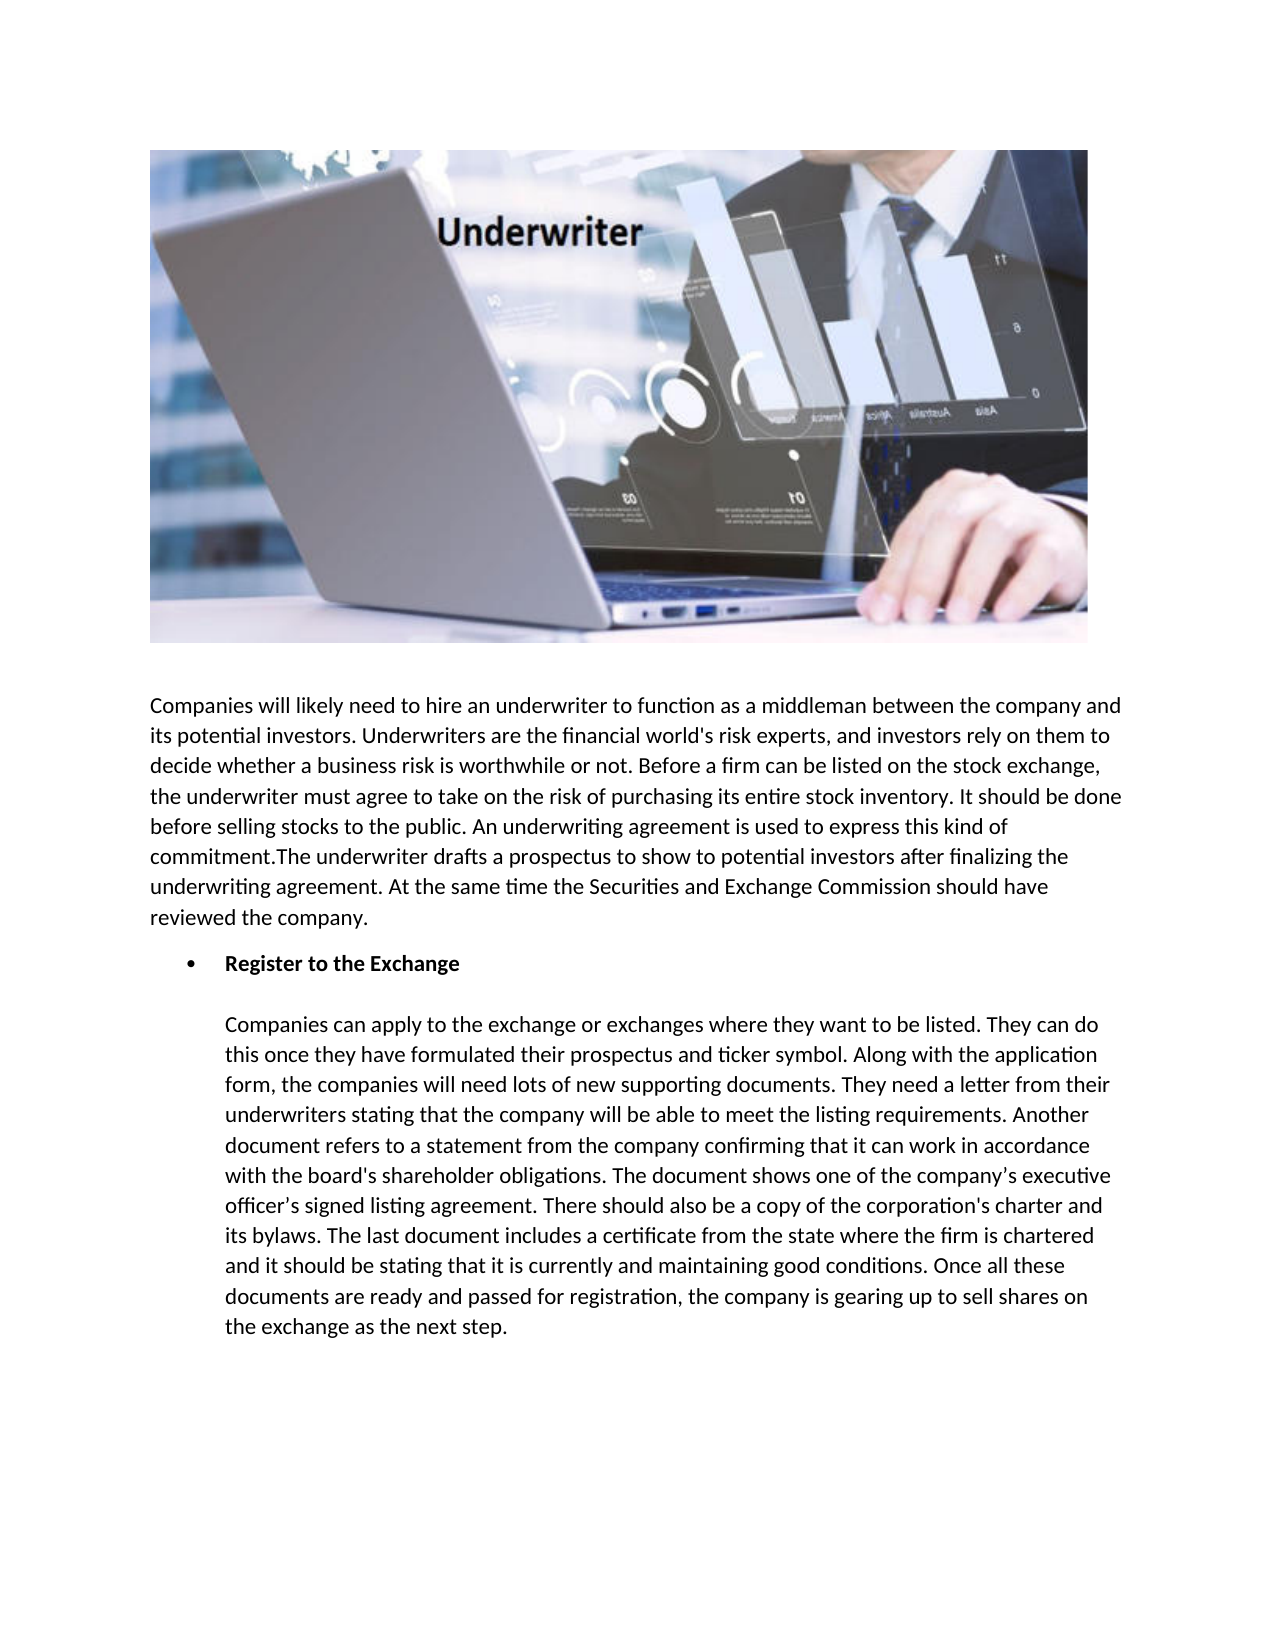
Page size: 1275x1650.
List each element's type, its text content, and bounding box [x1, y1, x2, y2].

list Register to the Exchange Companies can apply to the exchange or exchanges where they want to be listed. They can do this once they have formulated their prospectus and ticker symbol. Along with the application form, the companies will need lots of new supporting documents. They need a letter from their underwriters stating that the company will be able to meet the listing requirements. Another document refers to a statement from the company confirming that it can work in accordance with the board's shareholder obligations. The document shows one of the company’s executive officer’s signed listing agreement. There should also be a copy of the corporation's charter and its bylaws. The last document includes a certificate from the state where the firm is chartered and it should be stating that it is currently and maintaining good conditions. Once all these documents are ready and passed for registration, the company is gearing up to sell shares on the exchange as the next step. [187, 949, 1125, 1340]
text Companies will likely need to hire an underwriter to function as a middleman between the company and its potential investors. Underwriters are the financial world's risk experts, and investors rely on them to decide whether a business risk is worthwhile or not. Before a firm can be listed on the stock exchange, the underwriter must agree to take on the risk of purchasing its entire stock inventory. It should be done before selling stocks to the public. An underwriting agreement is used to express this kind of commitment.The underwriter drafts a prospectus to show to potential investors after finalizing the underwriting agreement. At the same time the Securities and Exchange Commission should have reviewed the company. [150, 661, 1125, 931]
picture [150, 150, 1088, 643]
